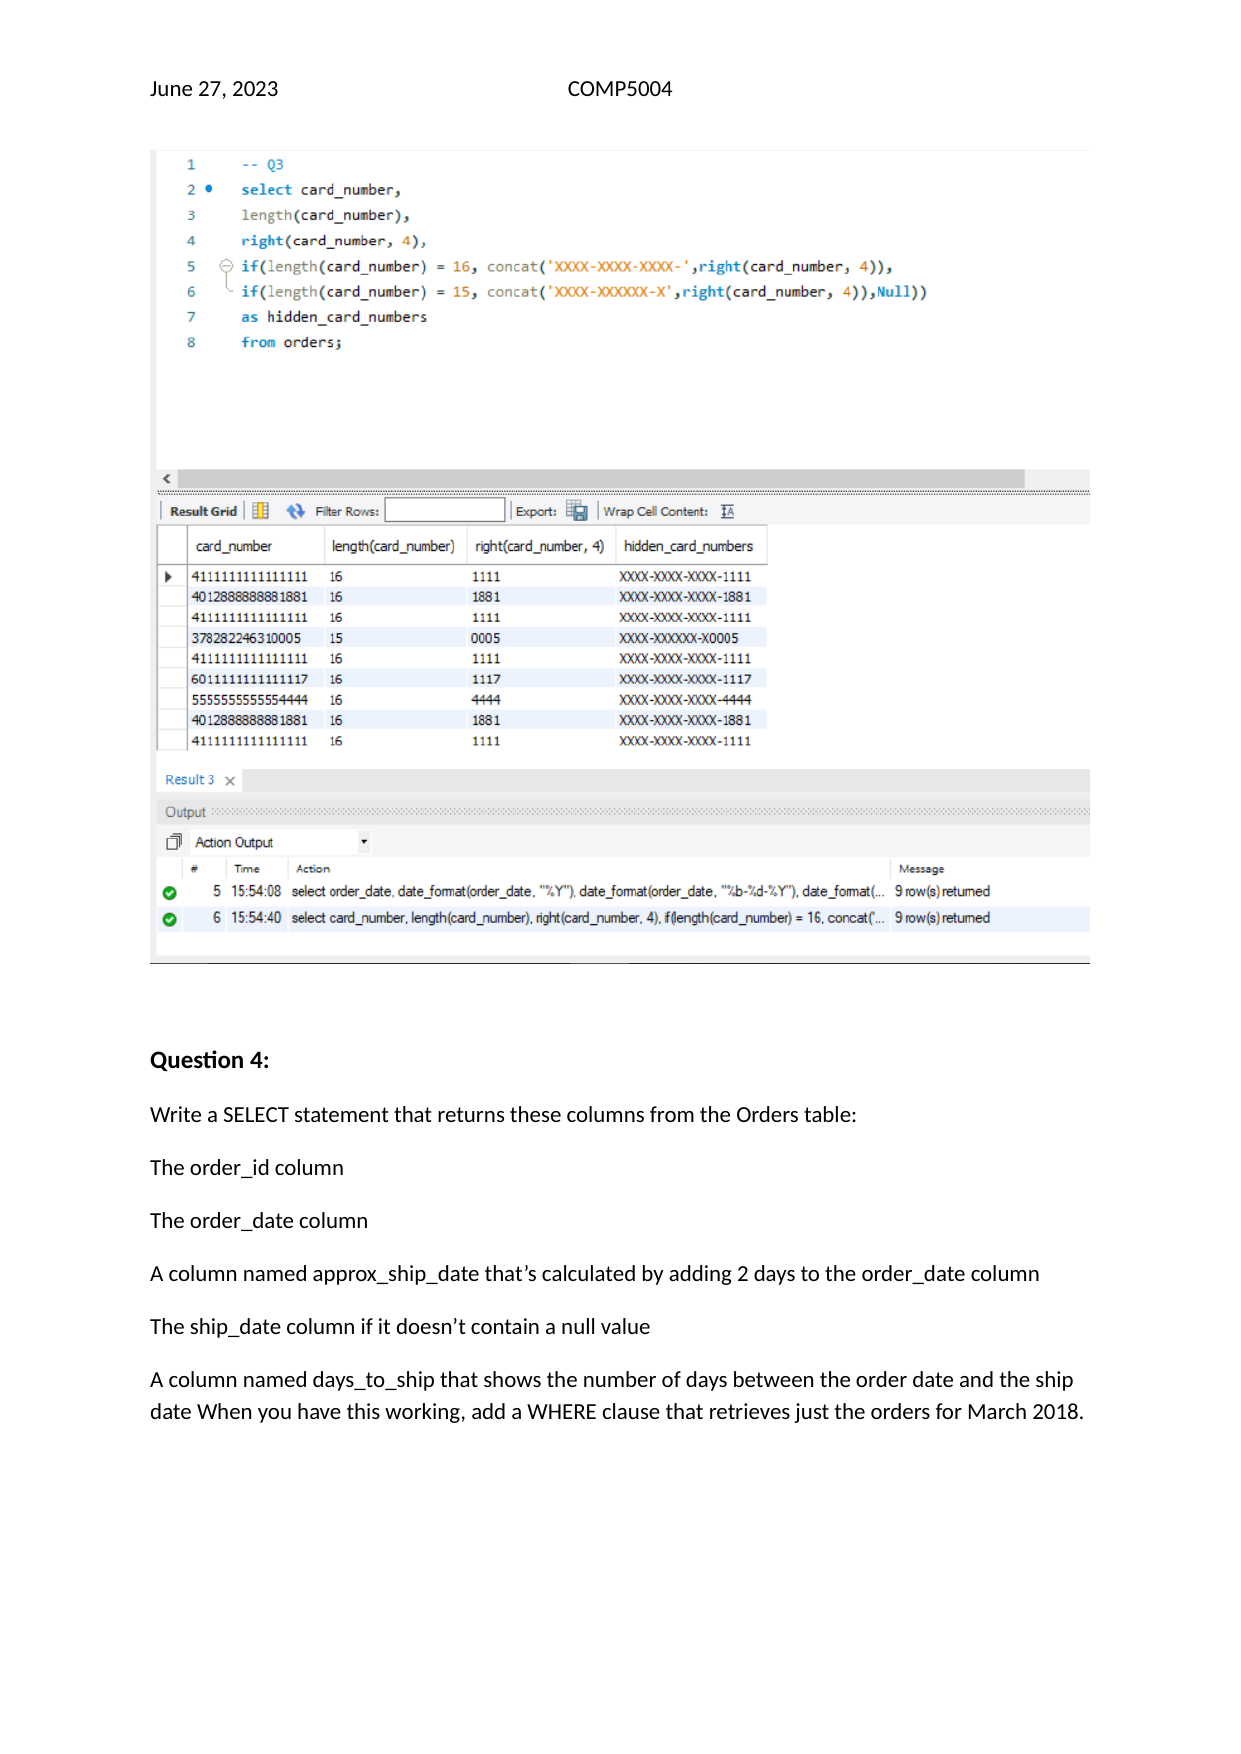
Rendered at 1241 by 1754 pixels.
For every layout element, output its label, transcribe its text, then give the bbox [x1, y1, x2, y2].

text The order_date column [150, 1206, 1090, 1234]
text Question 4: [150, 1044, 1090, 1075]
text The ship_date column if it doesn’t contain a null value [150, 1312, 1090, 1340]
text A column named approx_ship_date that’s calculated by adding 2 days to the order_date column [150, 1259, 1090, 1287]
text Write a SELECT statement that returns these columns from the Orders table: [150, 1100, 1090, 1128]
picture [150, 150, 1091, 964]
text A column named days_to_ship that shows the number of days between the order date and the ship date When you have this working, add a WHERE clause that retrieves just the orders for March 2018. [150, 1365, 1090, 1426]
text The order_id column [150, 1153, 1090, 1181]
